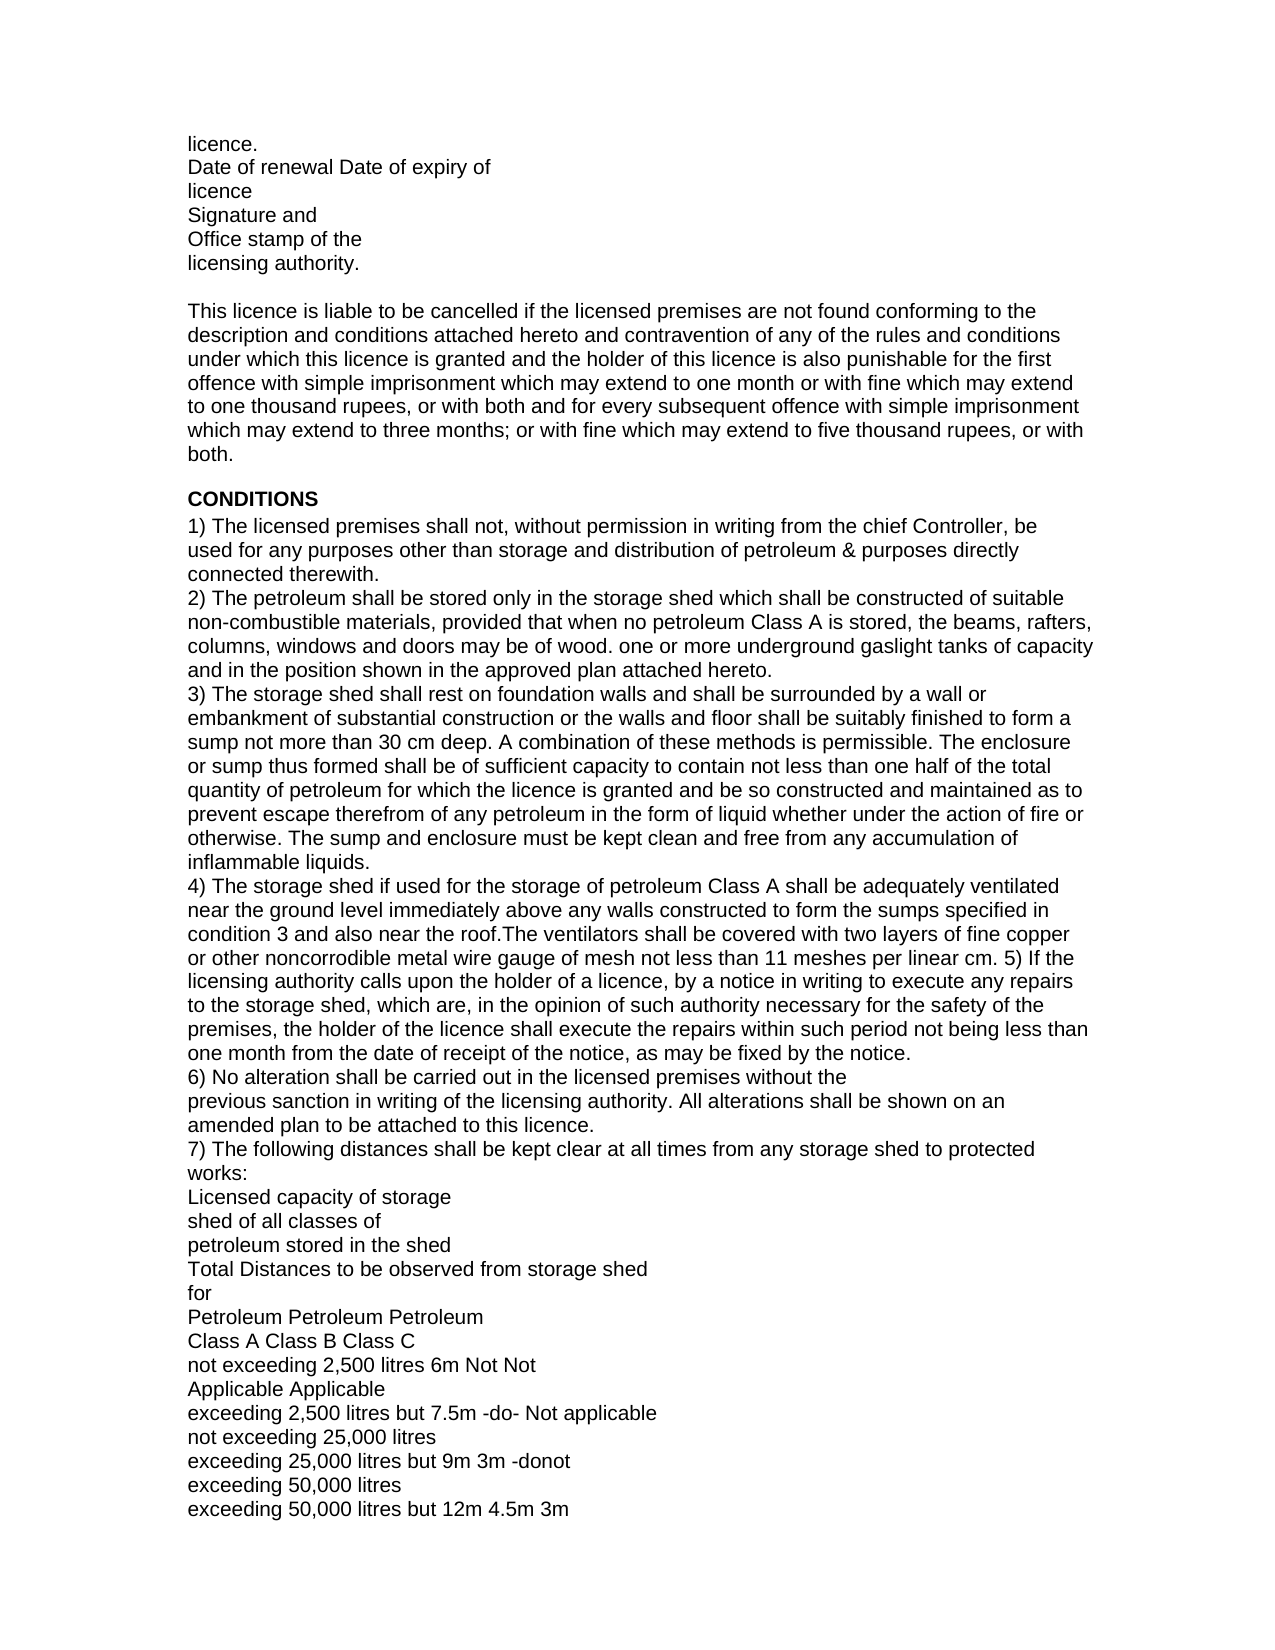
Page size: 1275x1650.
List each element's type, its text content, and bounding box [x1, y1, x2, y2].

text 1) The licensed premises shall not, without permission in writing from the chief Controller, be used for any purposes other than storage and distribution of petroleum & purposes directly connected therewith. [187, 514, 1050, 586]
text 7) The following distances shall be kept clear at all times from any storage shed to protected works: Licensed capacity of storage shed of all classes of petroleum stored in the shed Total Distances to be observed from storage shed for Petroleum Petroleum Petroleum Class A Class B Class C not exceeding 2,500 litres 6m Not Not Applicable Applicable exceeding 2,500 litres but 7.5m -do- Not applicable not exceeding 25,000 litres exceeding 25,000 litres but 9m 3m -donot exceeding 50,000 litres exceeding 50,000 litres but 12m 4.5m 3m [187, 1137, 1050, 1521]
text 3) The storage shed shall rest on foundation walls and shall be surrounded by a wall or embankment of substantial construction or the walls and floor shall be suitably finished to form a sump not more than 30 cm deep. A combination of these methods is permissible. The enclosure or sump thus formed shall be of sufficient capacity to contain not less than one half of the total quantity of petroleum for which the licence is granted and be so constructed and maintained as to prevent escape therefrom of any petroleum in the form of liquid whether under the action of fire or otherwise. The sump and enclosure must be kept clean and free from any accumulation of inflammable liquids. [187, 682, 1095, 874]
text 4) The storage shed if used for the storage of petroleum Class A shall be adequately ventilated near the ground level immediately above any walls constructed to form the sumps specified in condition 3 and also near the roof.The ventilators shall be covered with two layers of fine copper or other noncorrodible metal wire gauge of mesh not less than 11 meshes per linear cm. 5) If the licensing authority calls upon the holder of a licence, by a notice in writing to execute any repairs to the storage shed, which are, in the opinion of such authority necessary for the safety of the premises, the holder of the licence shall execute the repairs within such period not being less than one month from the date of receipt of the notice, as may be fixed by the notice. [187, 874, 1095, 1066]
text licence. [187, 134, 1125, 155]
text This licence is liable to be cancelled if the licensed premises are not found conforming to the description and conditions attached hereto and contravention of any of the rules and conditions under which this licence is granted and the holder of this licence is also punishable for the first offence with simple imprisonment which may extend to one month or with fine which may extend to one thousand rupees, or with both and for every subsequent offence with simple imprisonment which may extend to three months; or with fine which may extend to five thousand rupees, or with both. [187, 299, 1095, 467]
text CONDITIONS [187, 489, 1125, 510]
text 2) The petroleum shall be stored only in the storage shed which shall be constructed of suitable non-combustible materials, provided that when no petroleum Class A is stored, the beams, rafters, columns, windows and doors may be of wood. one or more underground gaslight tanks of capacity and in the position shown in the approved plan attached hereto. [187, 586, 1095, 682]
text Date of renewal Date of expiry of licence Signature and Office stamp of the licensing authority. [187, 155, 510, 275]
text 6) No alteration shall be carried out in the licensed premises without the previous sanction in writing of the licensing authority. All alterations shall be shown on an amended plan to be attached to this licence. [187, 1066, 1020, 1137]
